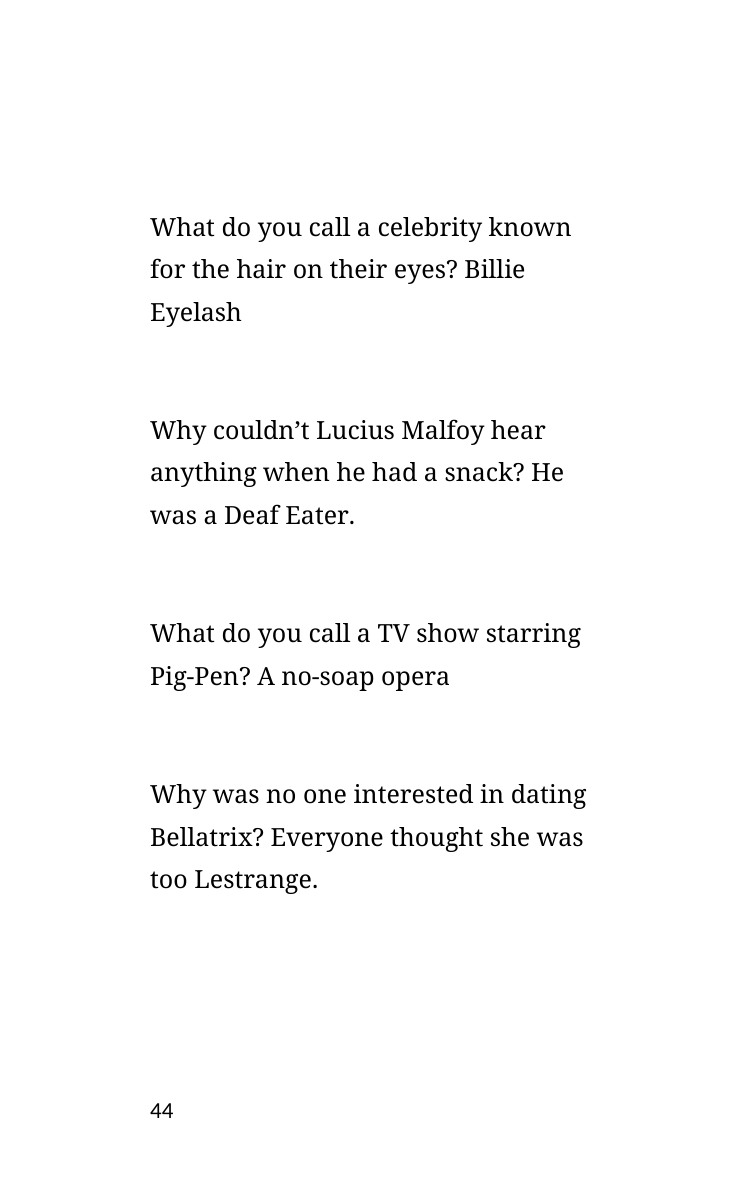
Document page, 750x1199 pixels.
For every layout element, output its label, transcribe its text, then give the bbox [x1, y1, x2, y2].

text What do you call a celebrity known for the hair on their eyes? Billie Eyelash [150, 209, 600, 328]
text Why couldn’t Lucius Malfoy hear anything when he had a snack? He was a Deaf Eater. [150, 412, 600, 532]
text What do you call a TV show starring Pig-Pen? A no-soap opera [150, 616, 600, 692]
text Why was no one interested in dating Bellatrix? Everyone thought she was too Lestrange. [150, 777, 600, 896]
